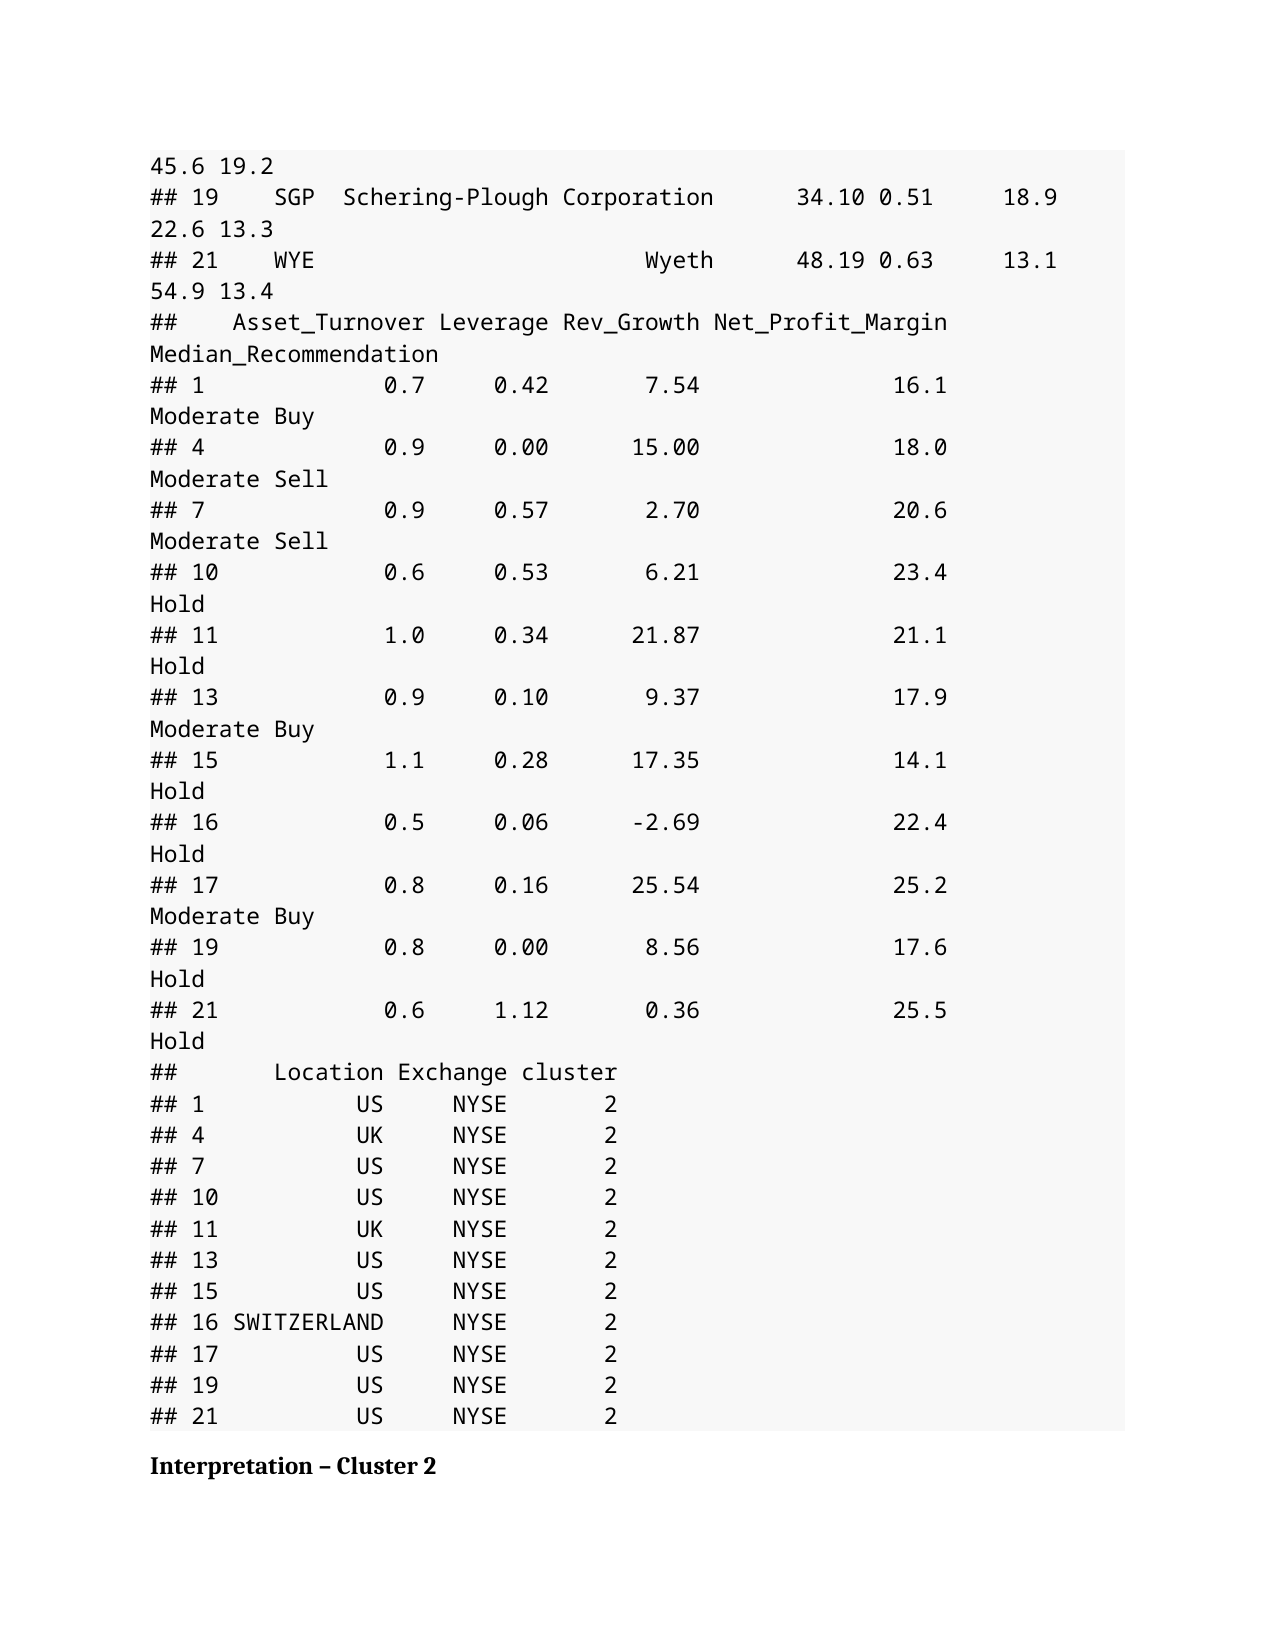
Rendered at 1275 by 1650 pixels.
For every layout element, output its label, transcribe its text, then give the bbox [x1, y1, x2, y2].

text Interpretation – Cluster 2 [150, 1452, 1125, 1481]
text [150, 150, 1125, 1431]
